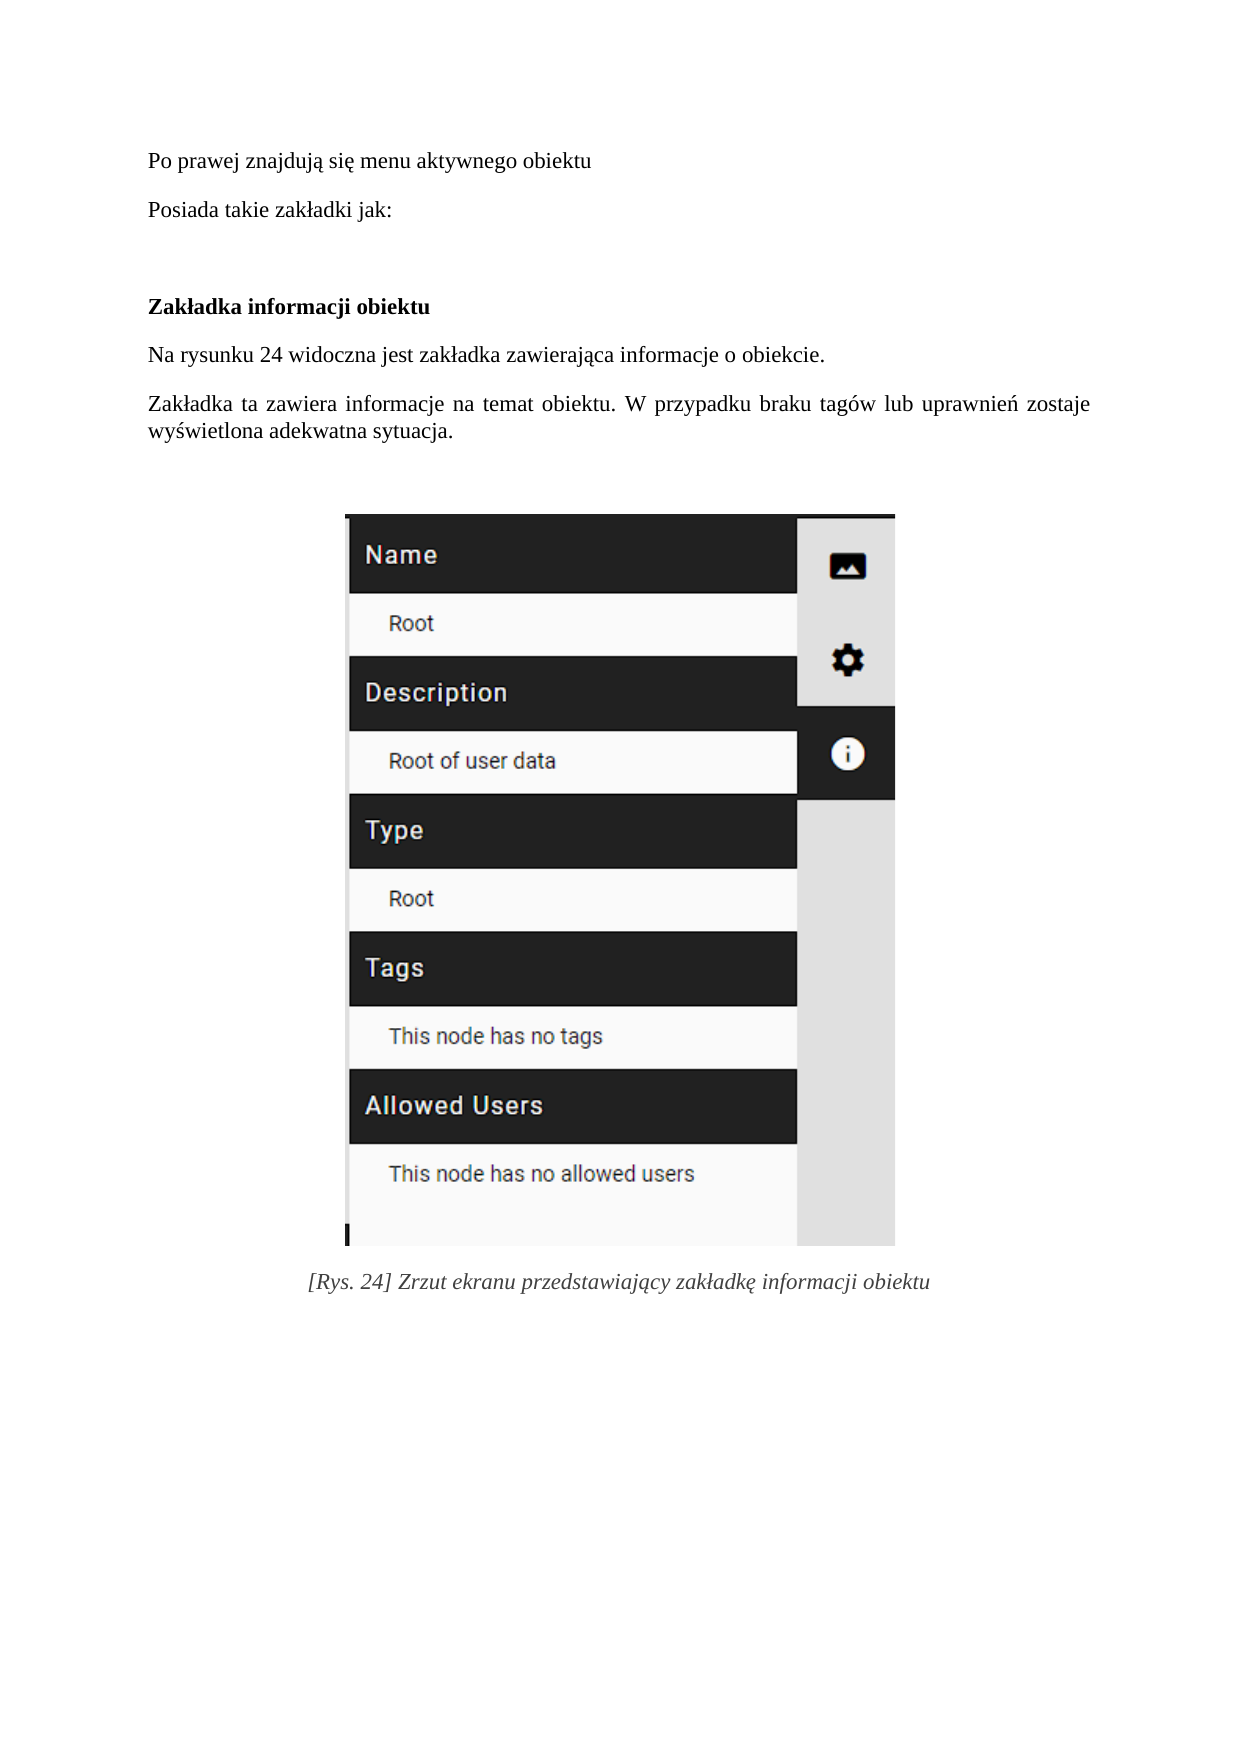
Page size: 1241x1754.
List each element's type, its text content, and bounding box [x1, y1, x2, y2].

text Zakładka informacji obiektu [148, 293, 1093, 319]
text Po prawej znajdują się menu aktywnego obiektu [148, 148, 1093, 174]
text [Rys. 24] Zrzut ekranu przedstawiający zakładkę informacji obiektu [148, 1268, 1093, 1294]
picture [345, 514, 896, 1246]
text Posiada takie zakładki jak: [148, 196, 1093, 222]
text Na rysunku 24 widoczna jest zakładka zawierająca informacje o obiekcie. [148, 341, 1093, 368]
text Zakładka ta zawiera informacje na temat obiektu. W przypadku braku tagów lub uprawnień zostaje wyświetlona adekwatna sytuacja. [148, 390, 1093, 444]
